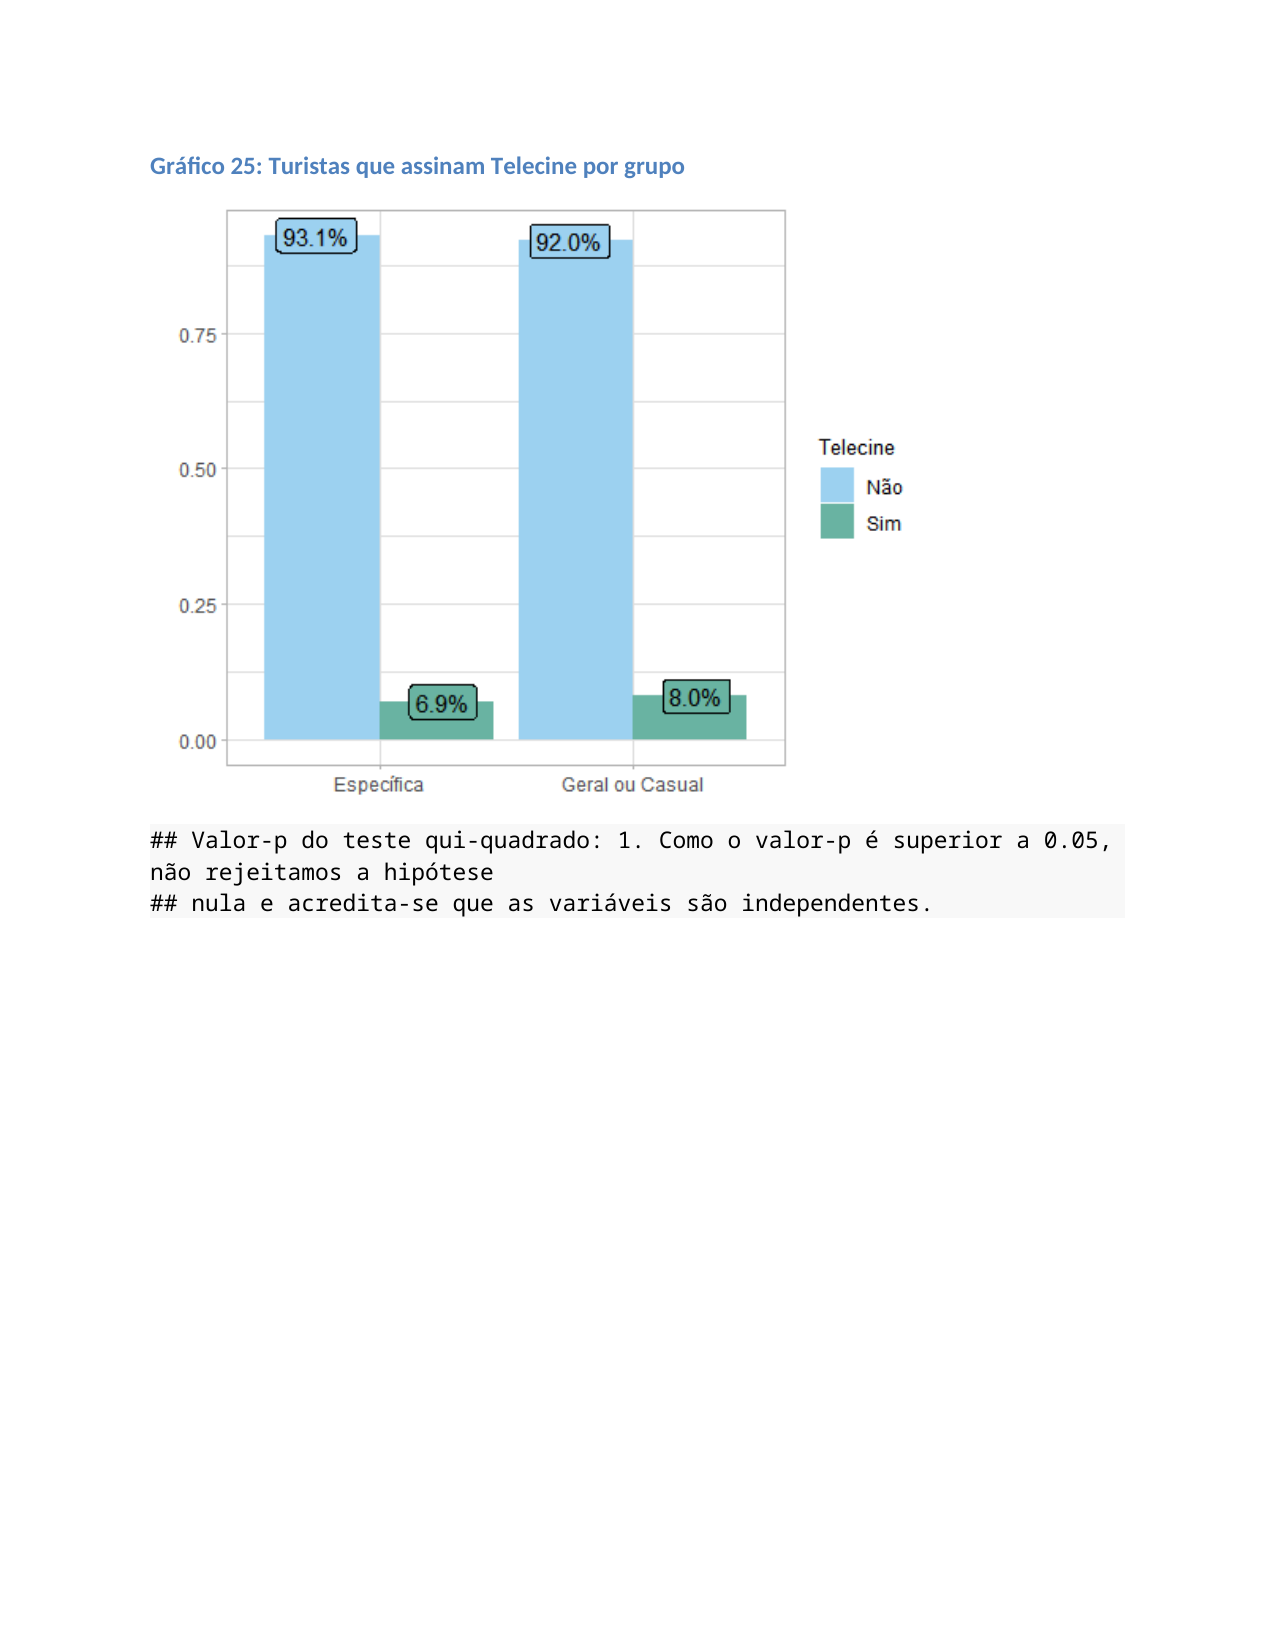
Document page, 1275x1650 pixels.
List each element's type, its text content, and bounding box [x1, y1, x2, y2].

text ## Valor-p do teste qui-quadrado: 1. Como o valor-p é superior a 0.05, não rejeitamos a hipótese ## nula e acredita-se que as variáveis são independentes. [150, 824, 1125, 918]
picture [168, 199, 927, 806]
subtitle Gráfico 25: Turistas que assinam Telecine por grupo [150, 150, 1125, 181]
